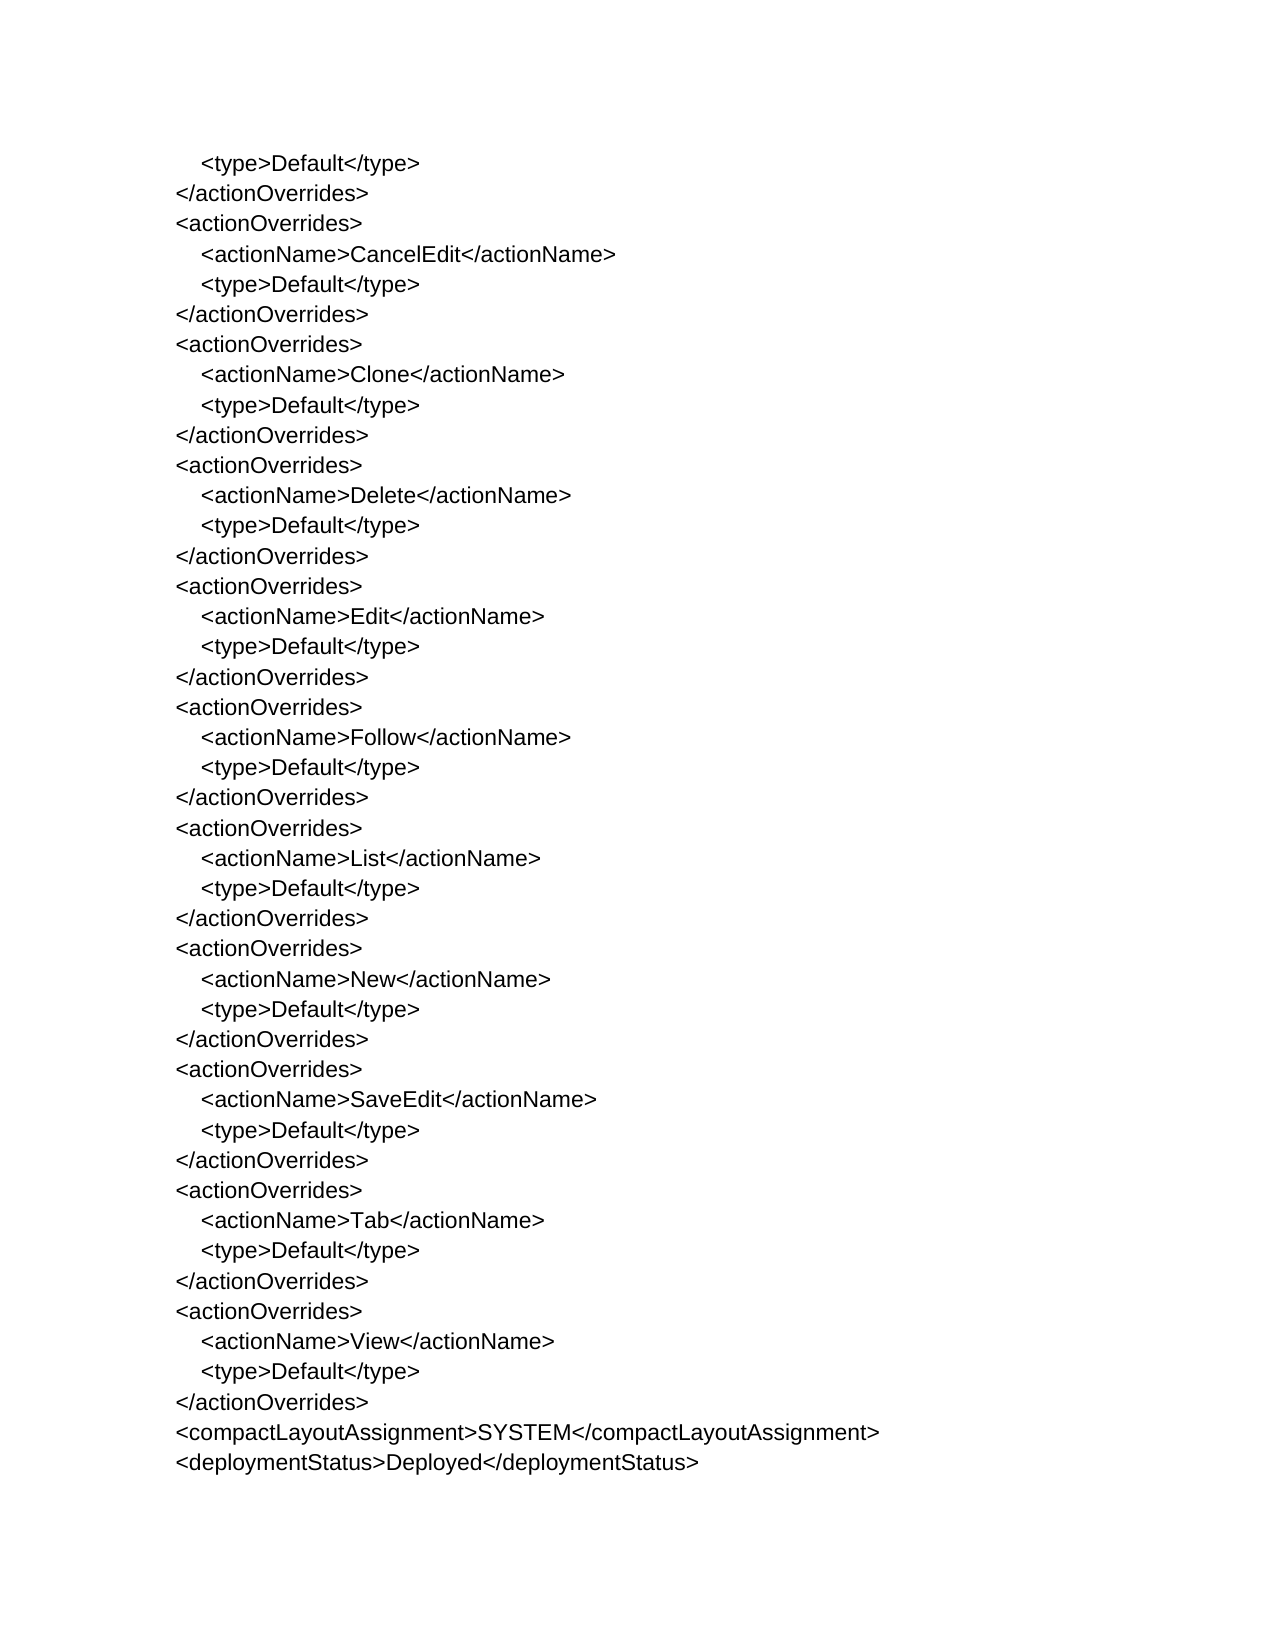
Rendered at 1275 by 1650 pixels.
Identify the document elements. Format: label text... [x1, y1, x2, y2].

text <type>Default</type> [150, 754, 1125, 781]
text </actionOverrides> [150, 663, 1125, 690]
text <actionOverrides> [150, 452, 1125, 478]
text <actionName>View</actionName> [150, 1328, 1125, 1354]
text </actionOverrides> [150, 784, 1125, 811]
text <actionName>New</actionName> [150, 966, 1125, 992]
text <actionName>Edit</actionName> [150, 603, 1125, 629]
text <type>Default</type> [150, 1237, 1125, 1264]
text <actionOverrides> [150, 935, 1125, 962]
text <type>Default</type> [150, 512, 1125, 539]
text <actionName>Clone</actionName> [150, 361, 1125, 388]
text <actionName>Delete</actionName> [150, 482, 1125, 509]
text <actionOverrides> [150, 814, 1125, 841]
text </actionOverrides> [150, 1147, 1125, 1173]
text </actionOverrides> [150, 1388, 1125, 1415]
text <actionName>Follow</actionName> [150, 724, 1125, 750]
text <type>Default</type> [150, 996, 1125, 1022]
text </actionOverrides> [150, 301, 1125, 327]
text <actionOverrides> [150, 331, 1125, 358]
text </actionOverrides> [150, 180, 1125, 207]
text <actionOverrides> [150, 694, 1125, 720]
text <actionName>List</actionName> [150, 845, 1125, 871]
text <deploymentStatus>Deployed</deploymentStatus> [150, 1449, 1125, 1475]
text <type>Default</type> [150, 150, 1125, 176]
text <type>Default</type> [150, 633, 1125, 660]
text <actionName>SaveEdit</actionName> [150, 1086, 1125, 1113]
text <type>Default</type> [150, 392, 1125, 418]
text <actionOverrides> [150, 573, 1125, 599]
text <actionOverrides> [150, 210, 1125, 237]
text </actionOverrides> [150, 1268, 1125, 1294]
text </actionOverrides> [150, 1026, 1125, 1052]
text </actionOverrides> [150, 422, 1125, 448]
text <compactLayoutAssignment>SYSTEM</compactLayoutAssignment> [150, 1419, 1125, 1445]
text </actionOverrides> [150, 905, 1125, 932]
text <type>Default</type> [150, 271, 1125, 297]
text <type>Default</type> [150, 875, 1125, 901]
text <actionOverrides> [150, 1177, 1125, 1203]
text <actionName>Tab</actionName> [150, 1207, 1125, 1234]
text <type>Default</type> [150, 1358, 1125, 1385]
text <type>Default</type> [150, 1117, 1125, 1143]
text <actionOverrides> [150, 1056, 1125, 1083]
text </actionOverrides> [150, 543, 1125, 569]
text <actionName>CancelEdit</actionName> [150, 241, 1125, 267]
text <actionOverrides> [150, 1298, 1125, 1324]
